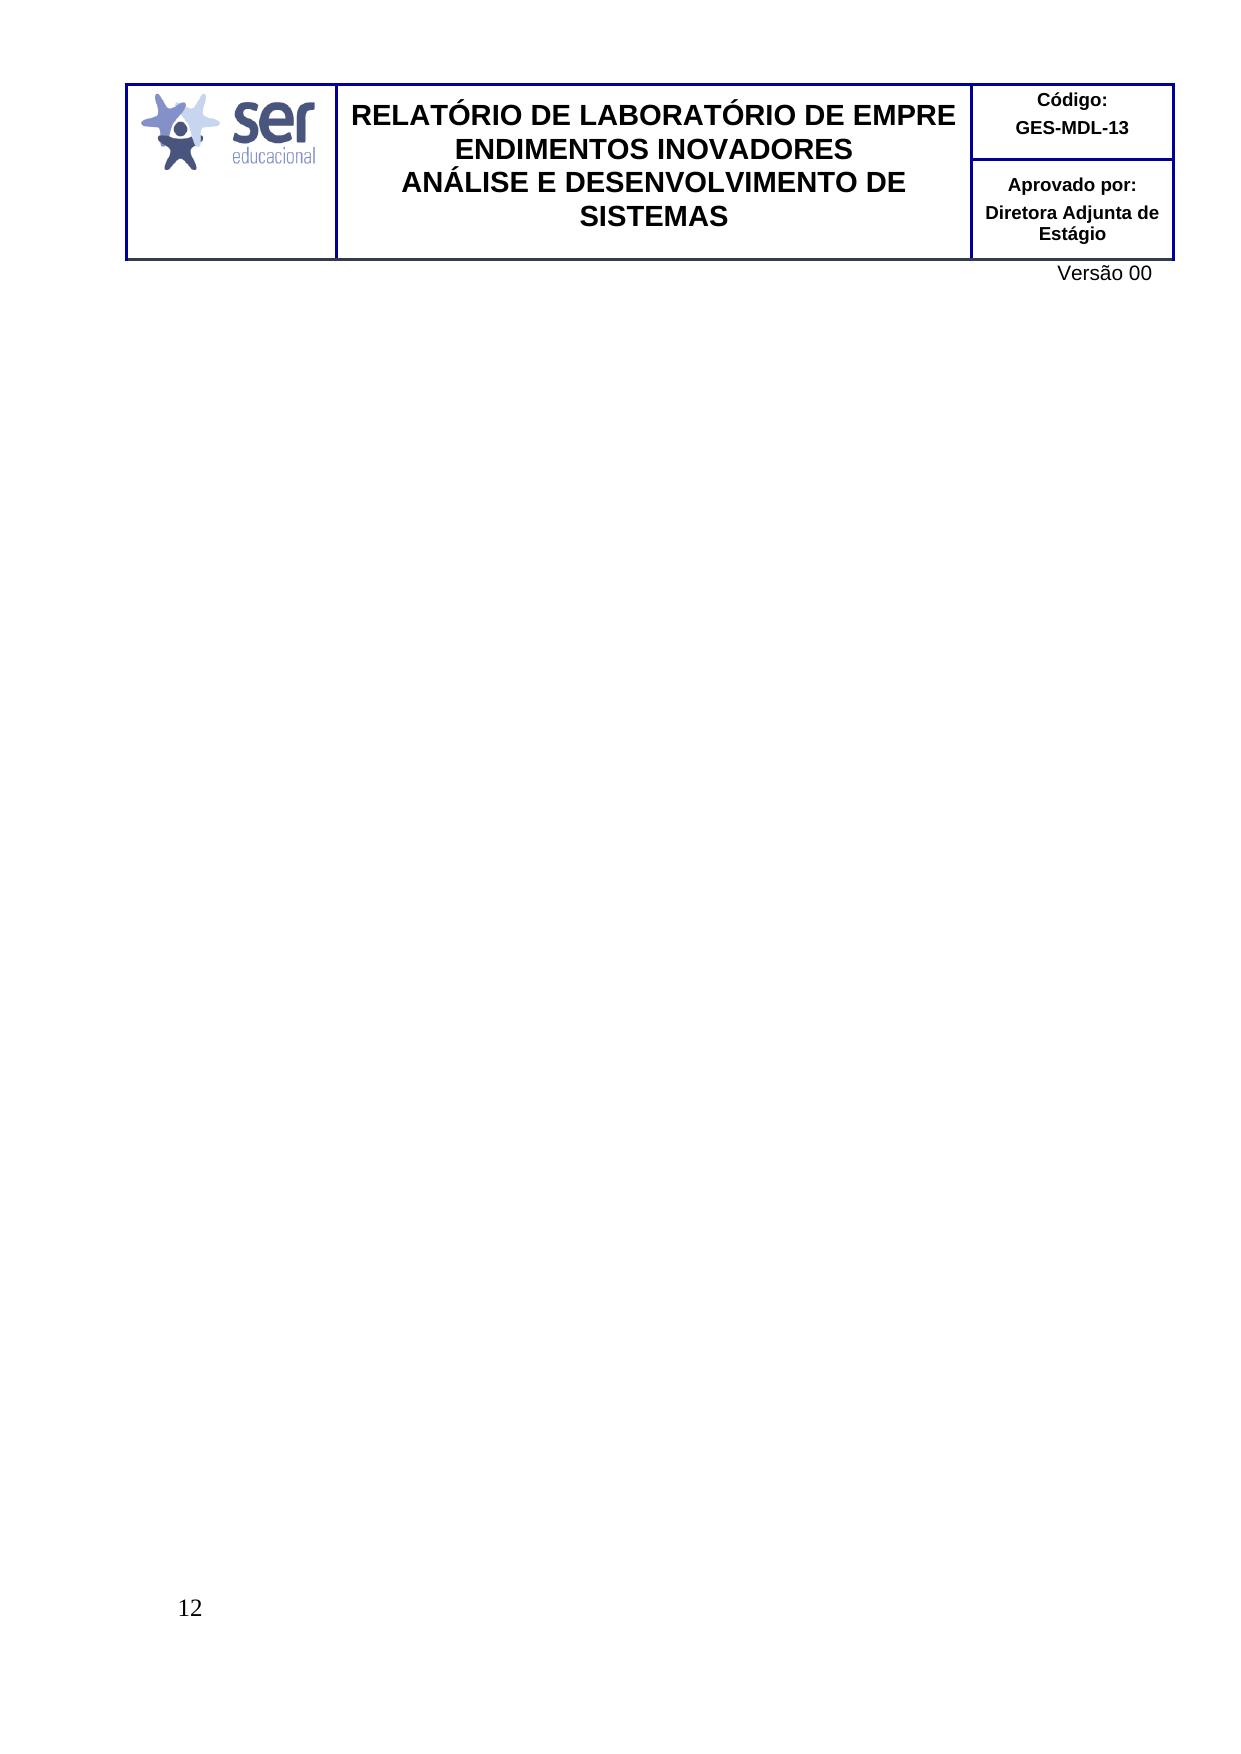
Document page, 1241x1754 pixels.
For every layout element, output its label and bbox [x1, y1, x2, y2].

picture [138, 88, 326, 175]
